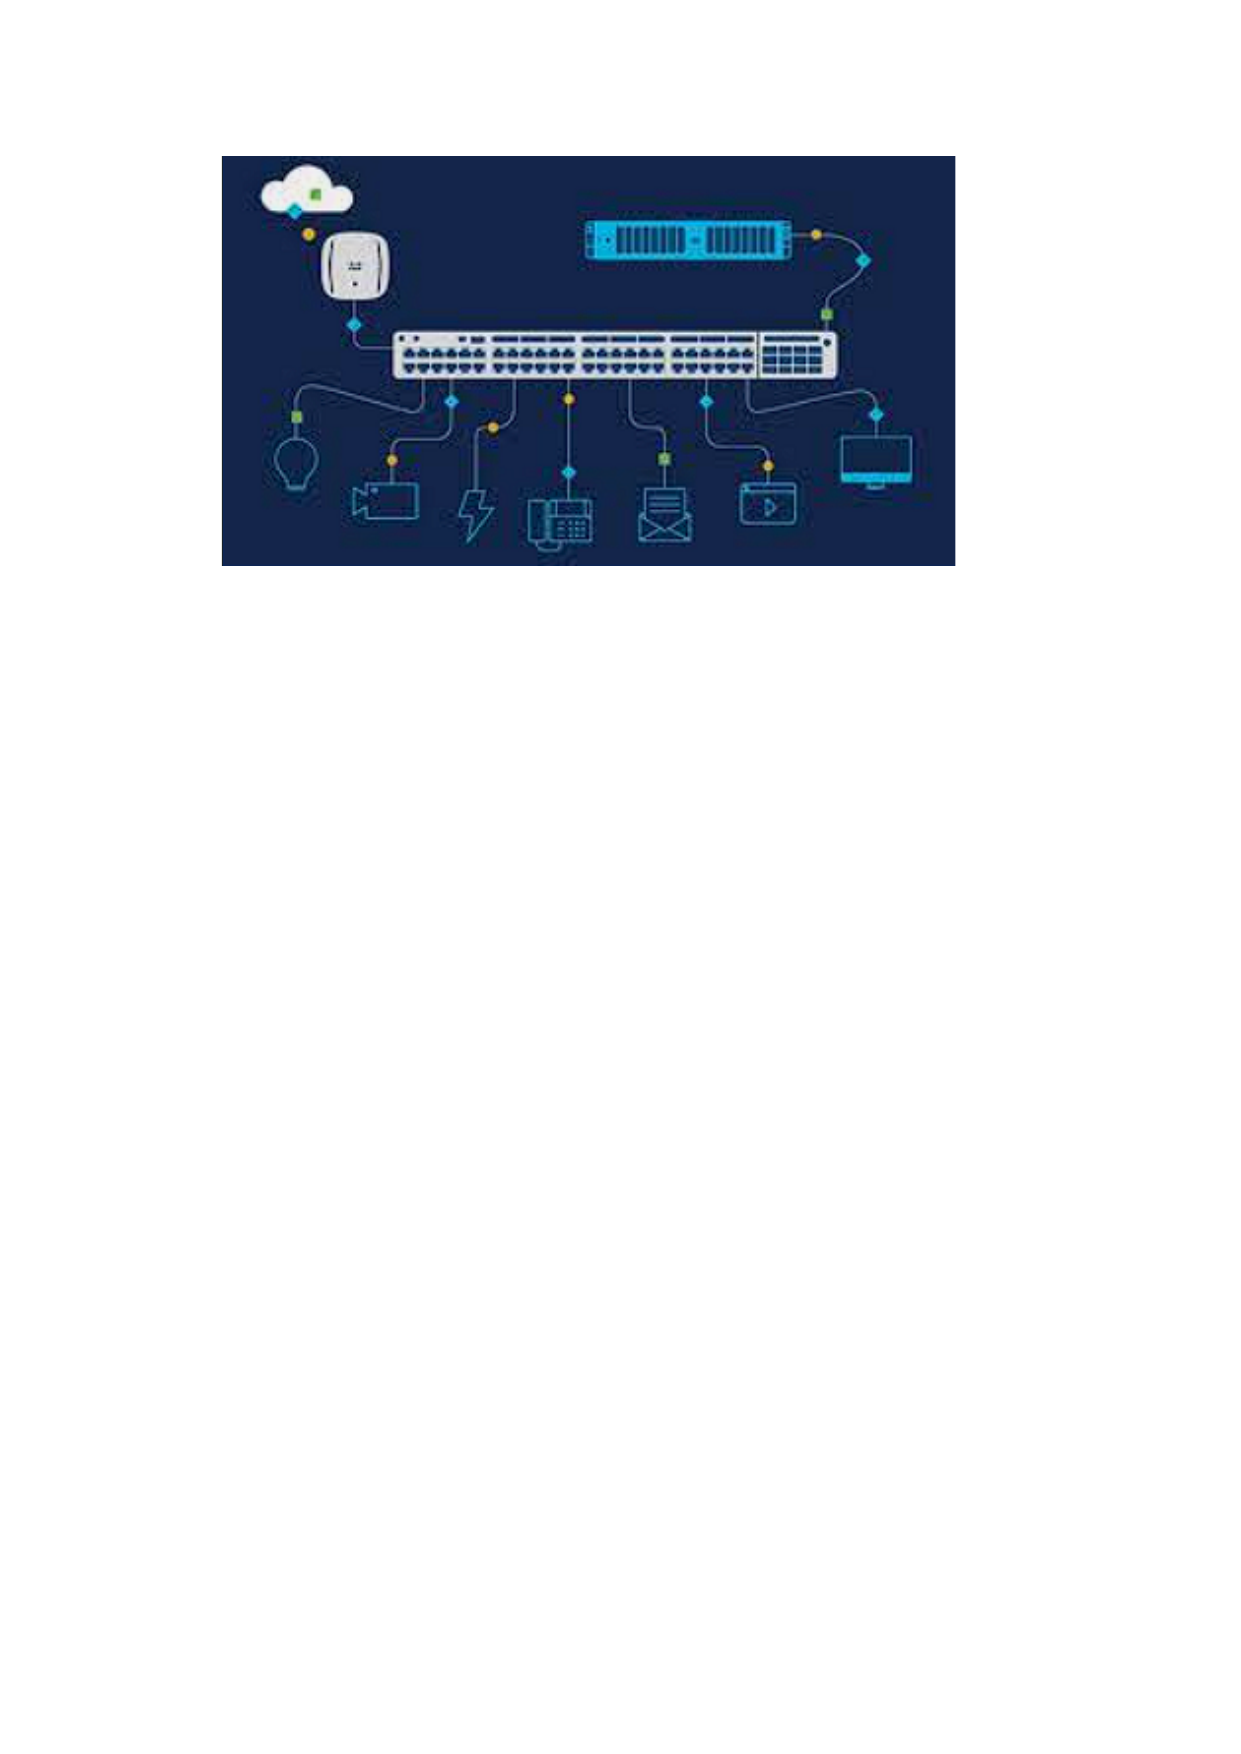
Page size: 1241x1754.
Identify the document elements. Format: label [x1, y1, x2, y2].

picture [221, 156, 956, 566]
